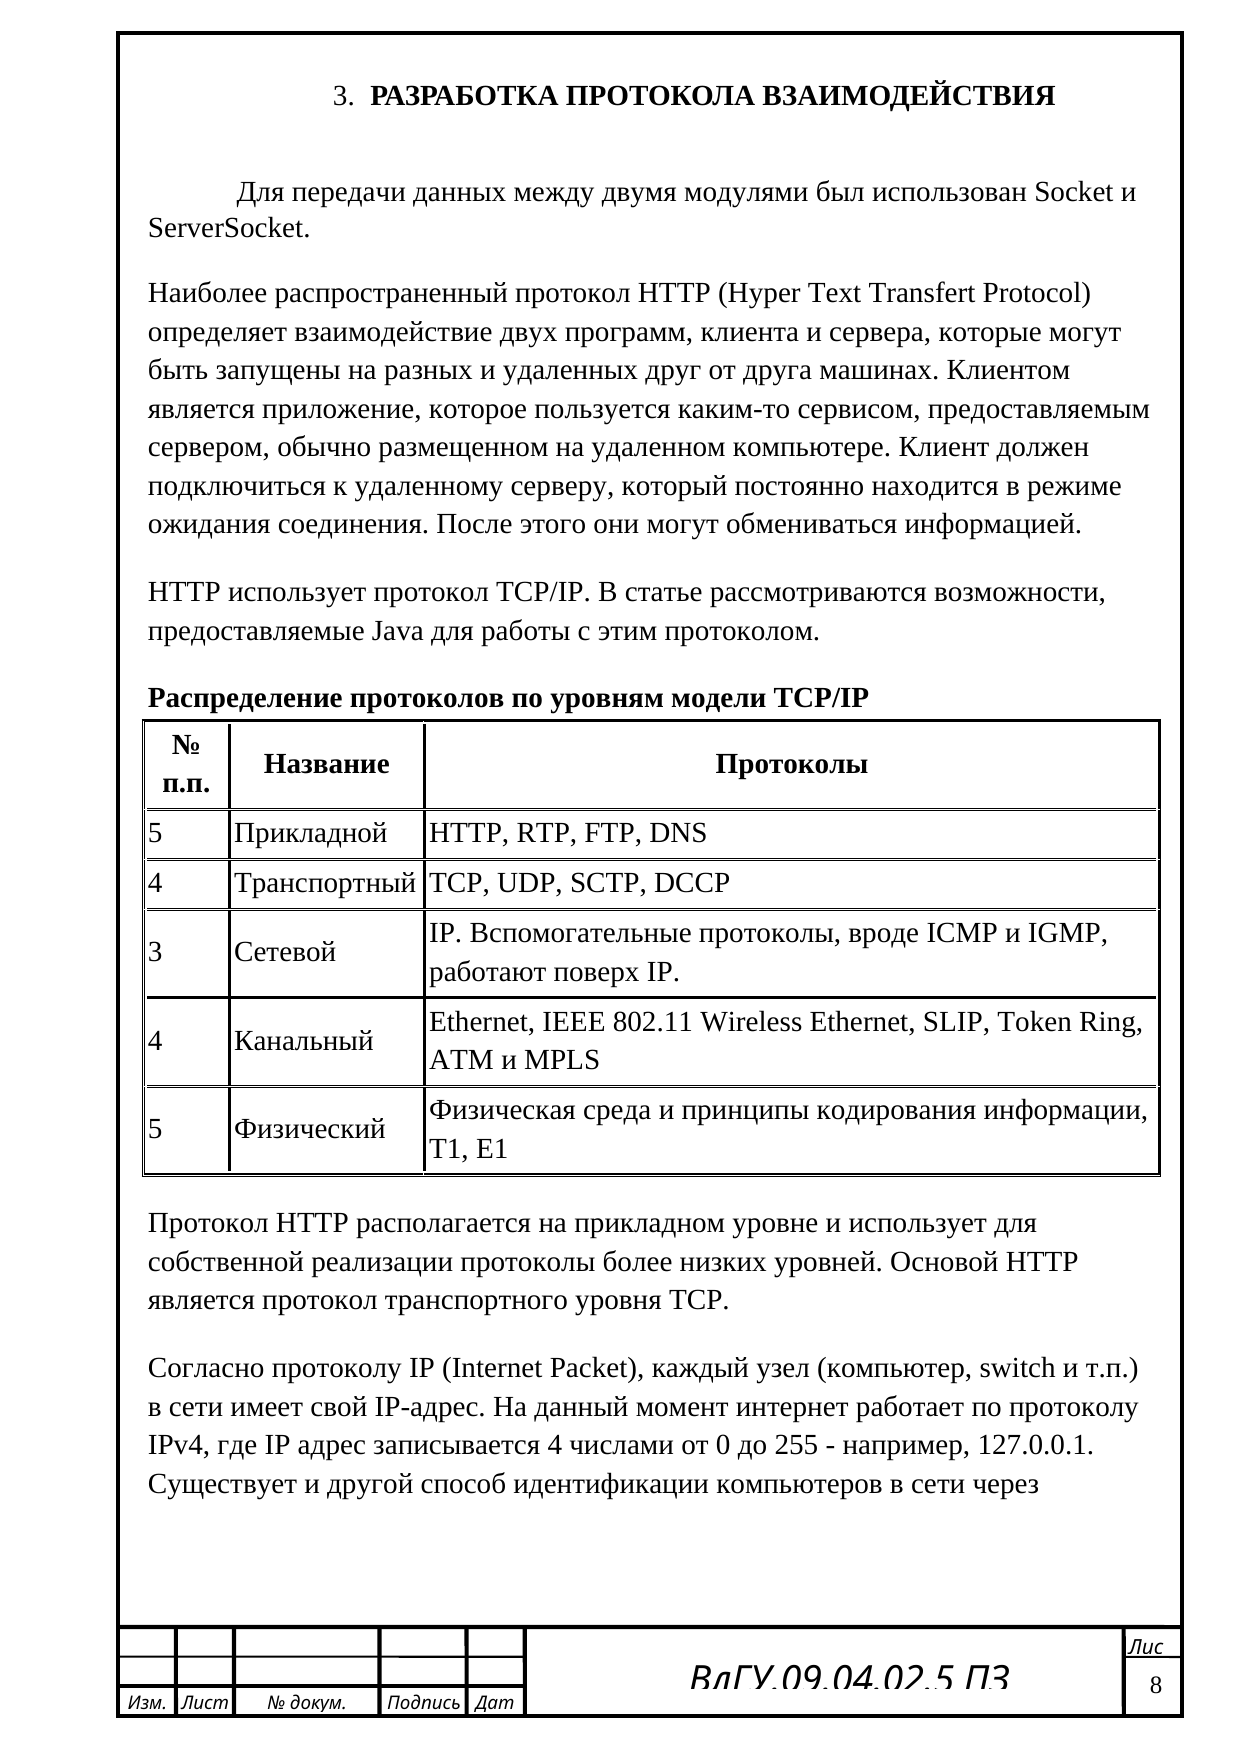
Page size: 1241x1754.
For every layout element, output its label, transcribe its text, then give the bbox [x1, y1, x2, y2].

text HTTP использует протокол TCP/IP. В статье рассмотриваются возможности, предоставляемые Java для работы с этим протоколом. [148, 574, 1152, 646]
text Для передачи данных между двумя модулями был использован Socket и ServerSocket. [148, 174, 1152, 243]
table_cell Физическая среда и принципы кодирования информации, T1, E1 [424, 1085, 1159, 1173]
table_cell 5 [145, 808, 228, 857]
table_cell Канальный [231, 999, 423, 1084]
table_cell Прикладной [231, 811, 423, 857]
text Наиболее распространенный протокол HTTP (Hyper Text Transfert Protocol) определяет взаимодействие двух программ, клиента и сервера, которые могут быть запущены на разных и удаленных друг от друга машинах. Клиентом является приложение, которое пользуется каким-то сервисом, предоставляемым сервером, обычно размещенном на удаленном компьютере. Клиент должен подключиться к удаленному серверу, который постоянно находится в режиме ожидания соединения. После этого они могут обмениваться информацией. [148, 275, 1152, 540]
table_cell Сетевой [231, 911, 423, 996]
table_cell HTTP, RTP, FTP, DNS [426, 808, 1159, 857]
text Распределение протоколов по уровням модели TCP/IP [148, 680, 1152, 714]
table_cell Ethernet, IEEE 802.11 Wireless Ethernet, SLIP, Token Ring, ATM и MPLS [426, 996, 1158, 1084]
table_cell Транспортный [231, 861, 423, 907]
table_cell Физический [229, 1088, 424, 1173]
subtitle РАЗРАБОТКА ПРОТОКОЛА ВЗАИМОДЕЙСТВИЯ [236, 78, 1152, 112]
table_header Название [229, 721, 424, 807]
table_header № п.п. [145, 722, 229, 807]
table_cell IP. Вспомогательные протоколы, вроде ICMP и IGMP, работают поверх IP. [426, 908, 1159, 996]
text Протокол HTTP располагается на прикладном уровне и использует для собственной реализации протоколы более низких уровней. Основой HTTP является протокол транспортного уровня TCP. [148, 1205, 1152, 1316]
table_cell 4 [145, 996, 228, 1084]
table_header Протоколы [424, 722, 1158, 807]
table_cell TCP, UDP, SCTP, DCCP [426, 858, 1159, 907]
table_cell 3 [145, 908, 228, 996]
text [148, 1350, 1152, 1499]
table_cell 4 [145, 858, 228, 907]
table_cell 5 [145, 1085, 229, 1173]
